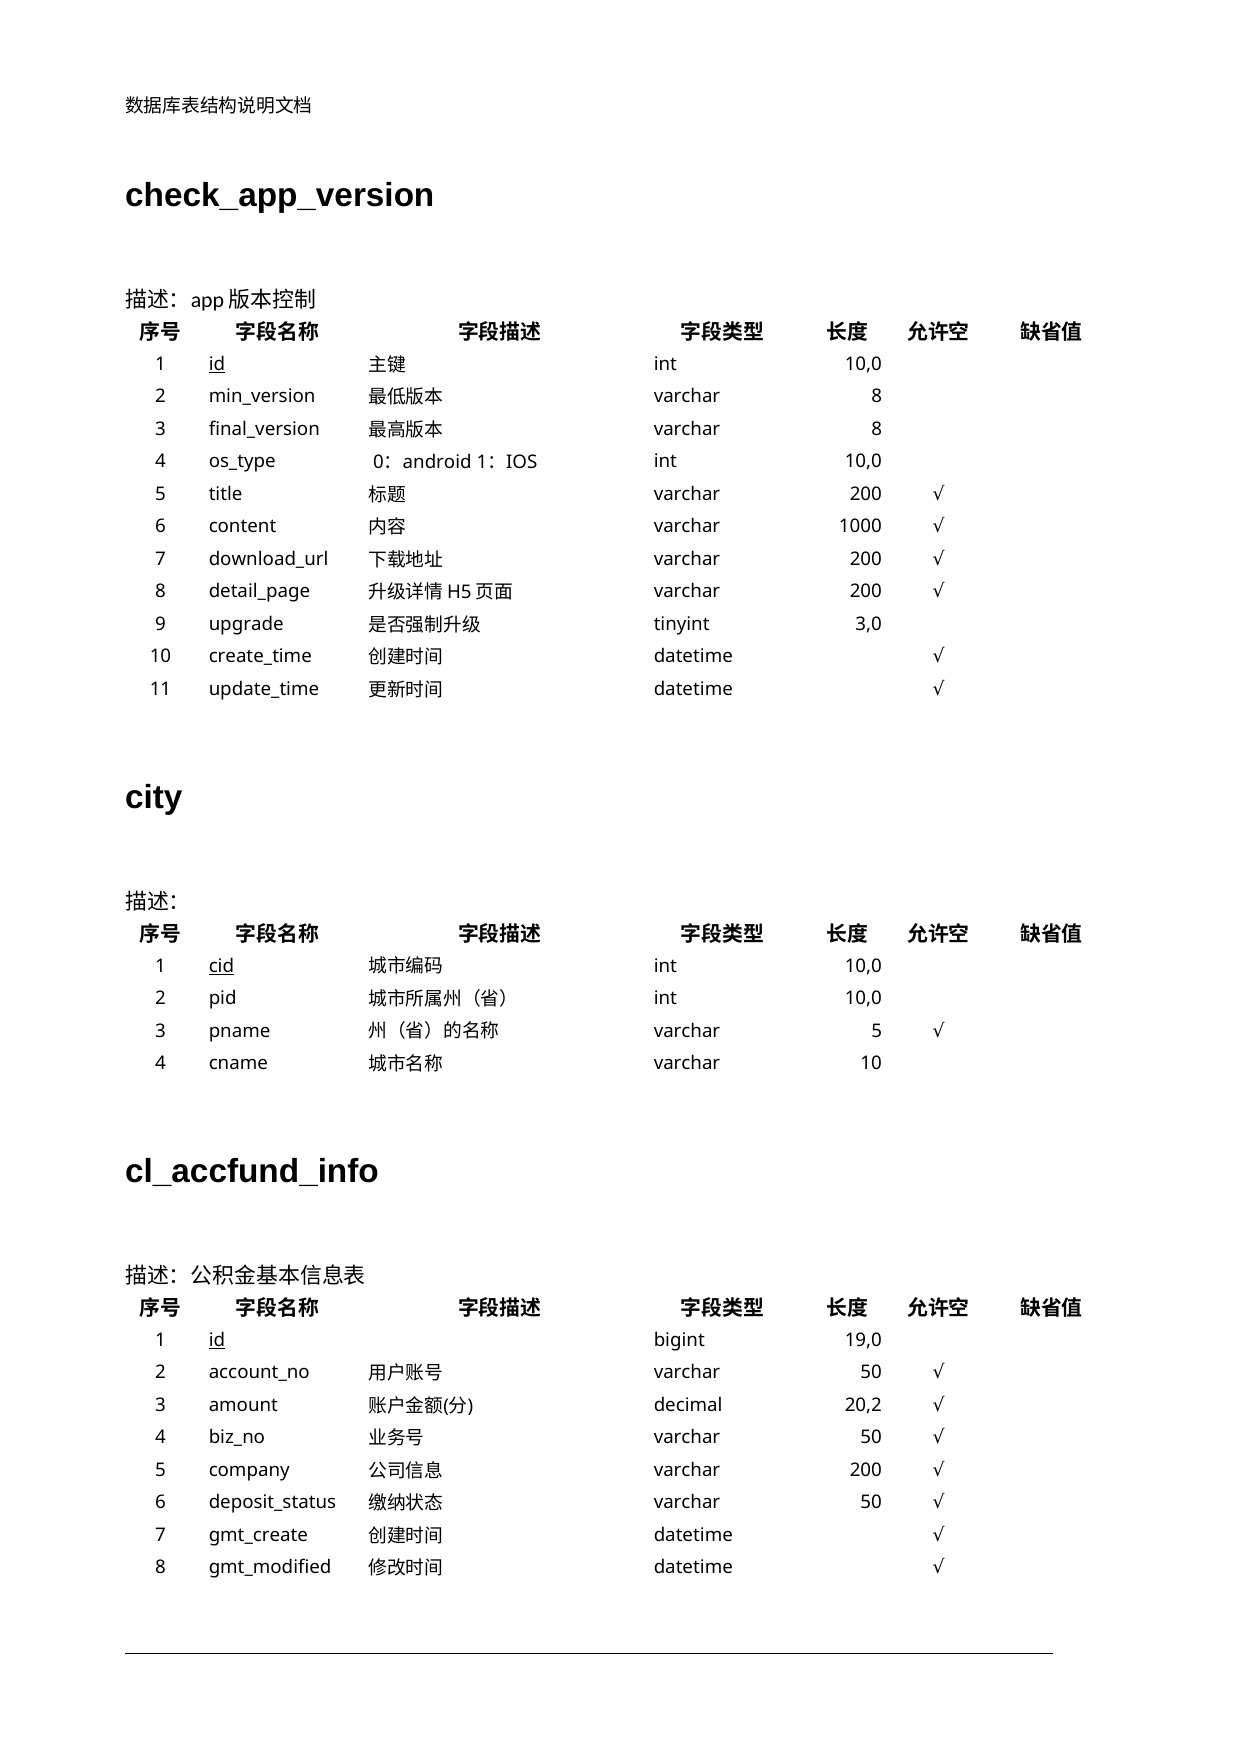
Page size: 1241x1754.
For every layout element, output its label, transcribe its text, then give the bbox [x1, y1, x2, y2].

subtitle cl_accfund_info [125, 1138, 1053, 1203]
text 描述：app版本控制 [125, 282, 1053, 314]
text 描述： [125, 883, 1053, 916]
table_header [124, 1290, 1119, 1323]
subtitle check_app_version [125, 162, 1053, 227]
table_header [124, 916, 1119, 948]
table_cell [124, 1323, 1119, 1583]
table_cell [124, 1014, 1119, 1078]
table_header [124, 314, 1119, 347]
text 描述：公积金基本信息表 [125, 1258, 1053, 1290]
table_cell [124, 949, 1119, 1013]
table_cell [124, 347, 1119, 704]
subtitle city [125, 764, 1053, 829]
